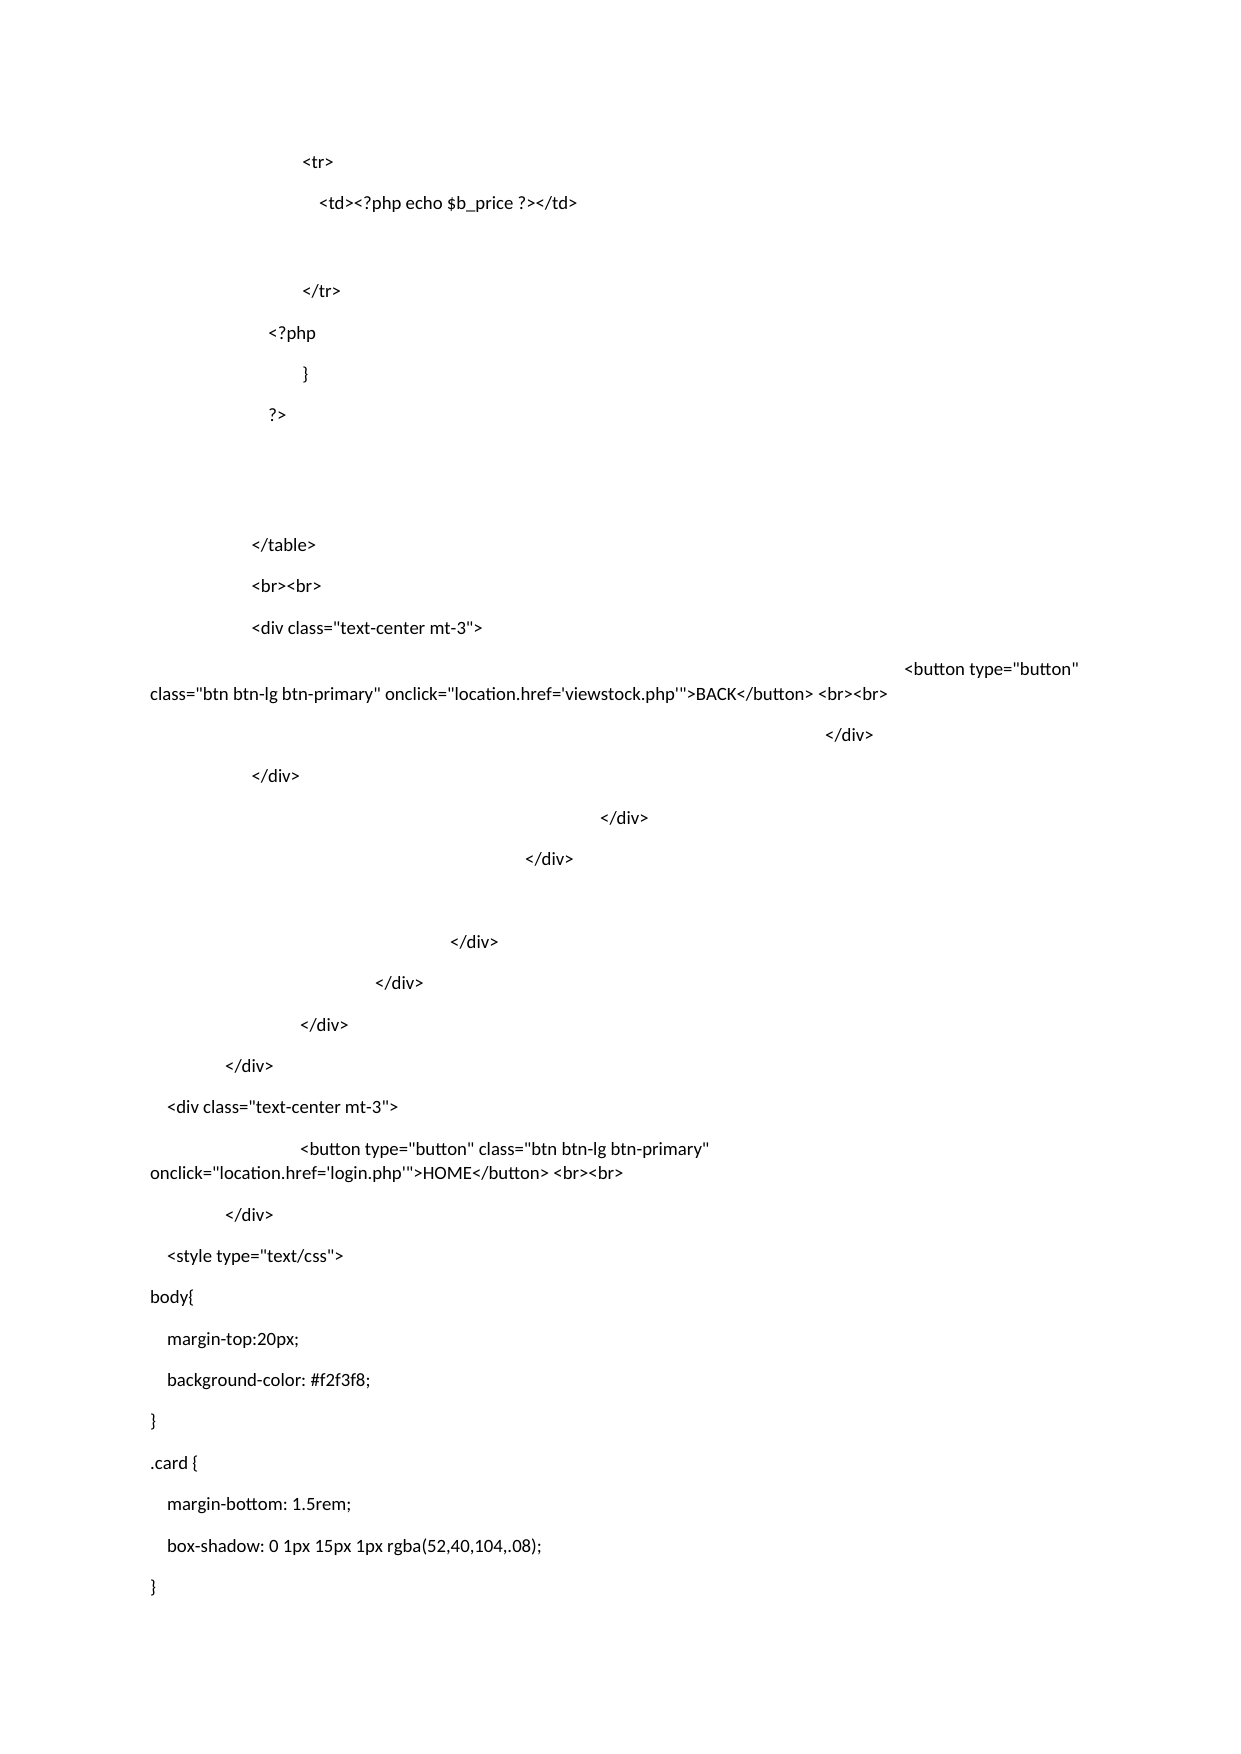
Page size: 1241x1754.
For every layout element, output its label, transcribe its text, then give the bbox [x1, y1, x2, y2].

text </div> [150, 1054, 1090, 1077]
text </table> [150, 533, 1090, 556]
text </div> [150, 971, 1090, 994]
text body{ [150, 1286, 1090, 1308]
text <td><?php echo $b_price ?></td> [150, 191, 1090, 214]
text } [150, 362, 1090, 385]
text </div> [150, 723, 1090, 746]
text } [150, 1575, 1090, 1598]
text </div> [150, 847, 1090, 870]
text <div class="text-center mt-3"> [150, 1096, 1090, 1118]
text } [150, 1410, 1090, 1433]
text margin-bottom: 1.5rem; [150, 1492, 1090, 1515]
text margin-top:20px; [150, 1327, 1090, 1350]
text box-shadow: 0 1px 15px 1px rgba(52,40,104,.08); [150, 1534, 1090, 1557]
text ?> [150, 404, 1090, 427]
text <br><br> [150, 574, 1090, 597]
text <button type="button" class="btn btn-lg btn-primary" onclick="location.href='login.php'">HOME</button> <br><br> [150, 1137, 1090, 1184]
text </div> [150, 1203, 1090, 1226]
text background-color: #f2f3f8; [150, 1368, 1090, 1391]
text </div> [150, 806, 1090, 829]
text </div> [150, 765, 1090, 788]
text <div class="text-center mt-3"> [150, 616, 1090, 639]
text <tr> [150, 150, 1090, 173]
text </div> [150, 930, 1090, 953]
text <?php [150, 321, 1090, 344]
text </div> [150, 1013, 1090, 1036]
text .card { [150, 1451, 1090, 1474]
text <style type="text/css"> [150, 1244, 1090, 1267]
text <button type="button" class="btn btn-lg btn-primary" onclick="location.href='viewstock.php'">BACK</button> <br><br> [150, 657, 1090, 705]
text </tr> [150, 279, 1090, 302]
